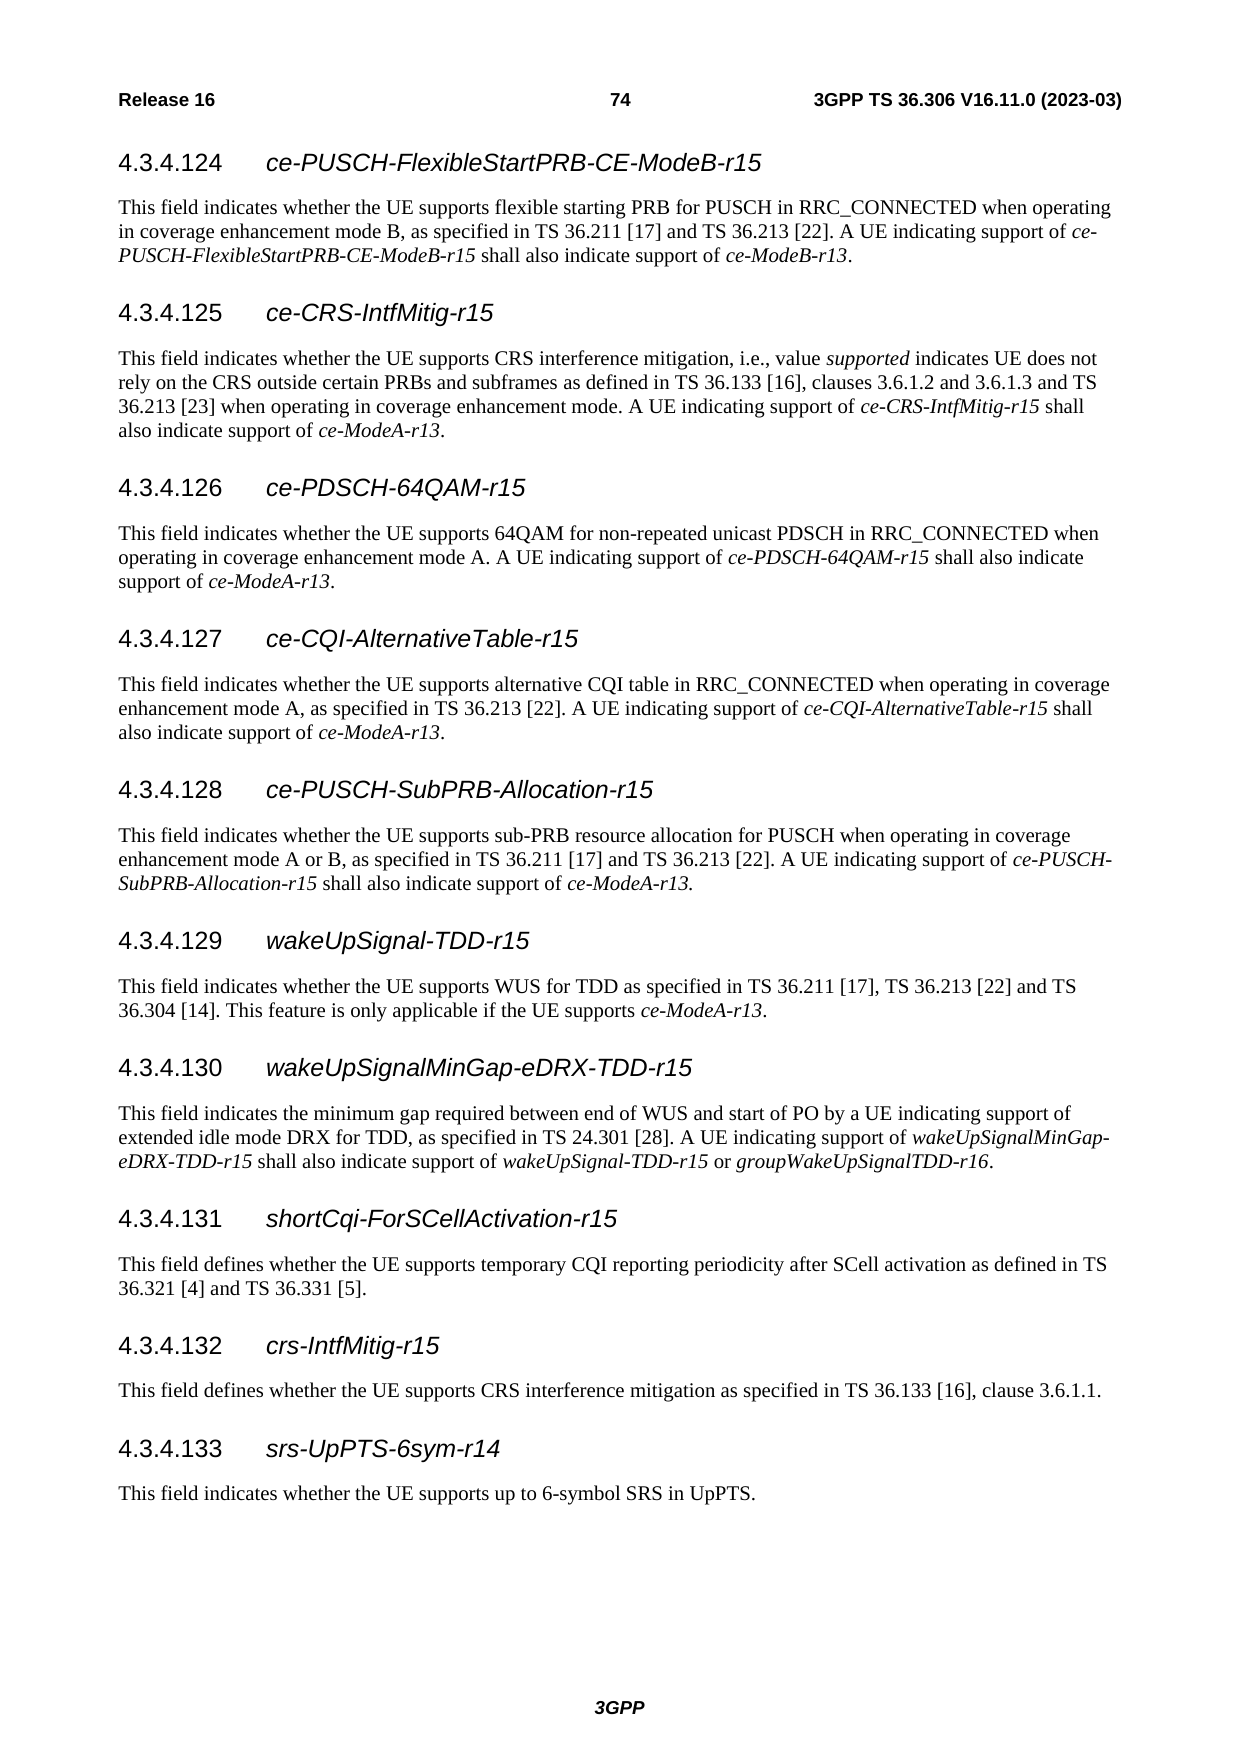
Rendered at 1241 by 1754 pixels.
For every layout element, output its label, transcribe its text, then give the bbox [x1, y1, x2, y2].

subtitle 4.3.4.127 ce-CQI-AlternativeTable-r15 [118, 624, 1122, 653]
subtitle 4.3.4.131 shortCqi-ForSCellActivation-r15 [118, 1204, 1122, 1233]
text This field indicates whether the UE supports sub-PRB resource allocation for PUSCH when operating in coverage enhancement mode A or B, as specified in TS 36.211 [17] and TS 36.213 [22]. A UE indicating support of ce-PUSCH-SubPRB-Allocation-r15 shall also indicate support of ce-ModeA-r13. [118, 823, 1122, 895]
subtitle 4.3.4.133 srs-UpPTS-6sym-r14 [118, 1434, 1122, 1462]
text This field defines whether the UE supports CRS interference mitigation as specified in TS 36.133 [16], clause 3.6.1.1. [118, 1378, 1122, 1402]
text This field indicates whether the UE supports CRS interference mitigation, i.e., value supported indicates UE does not rely on the CRS outside certain PRBs and subframes as defined in TS 36.133 [16], clauses 3.6.1.2 and 3.6.1.3 and TS 36.213 [23] when operating in coverage enhancement mode. A UE indicating support of ce-CRS-IntfMitig-r15 shall also indicate support of ce-ModeA-r13. [118, 346, 1122, 442]
text This field defines whether the UE supports temporary CQI reporting periodicity after SCell activation as defined in TS 36.321 [4] and TS 36.331 [5]. [118, 1252, 1122, 1300]
subtitle 4.3.4.126 ce-PDSCH-64QAM-r15 [118, 473, 1122, 502]
text This field indicates whether the UE supports alternative CQI table in RRC_CONNECTED when operating in coverage enhancement mode A, as specified in TS 36.213 [22]. A UE indicating support of ce-CQI-AlternativeTable-r15 shall also indicate support of ce-ModeA-r13. [118, 672, 1122, 744]
text This field indicates whether the UE supports 64QAM for non-repeated unicast PDSCH in RRC_CONNECTED when operating in coverage enhancement mode A. A UE indicating support of ce-PDSCH-64QAM-r15 shall also indicate support of ce-ModeA-r13. [118, 521, 1122, 593]
subtitle 4.3.4.132 crs-IntfMitig-r15 [118, 1331, 1122, 1360]
text This field indicates whether the UE supports flexible starting PRB for PUSCH in RRC_CONNECTED when operating in coverage enhancement mode B, as specified in TS 36.211 [17] and TS 36.213 [22]. A UE indicating support of ce-PUSCH-FlexibleStartPRB-CE-ModeB-r15 shall also indicate support of ce-ModeB-r13. [118, 195, 1122, 267]
text This field indicates the minimum gap required between end of WUS and start of PO by a UE indicating support of extended idle mode DRX for TDD, as specified in TS 24.301 [28]. A UE indicating support of wakeUpSignalMinGap-eDRX-TDD-r15 shall also indicate support of wakeUpSignal-TDD-r15 or groupWakeUpSignalTDD-r16. [118, 1101, 1122, 1173]
subtitle 4.3.4.130 wakeUpSignalMinGap-eDRX-TDD-r15 [118, 1053, 1122, 1082]
text This field indicates whether the UE supports up to 6-symbol SRS in UpPTS. [118, 1481, 1122, 1505]
subtitle 4.3.4.129 wakeUpSignal-TDD-r15 [118, 926, 1122, 955]
subtitle 4.3.4.125 ce-CRS-IntfMitig-r15 [118, 298, 1122, 327]
subtitle 4.3.4.124 ce-PUSCH-FlexibleStartPRB-CE-ModeB-r15 [118, 147, 1122, 176]
subtitle 4.3.4.128 ce-PUSCH-SubPRB-Allocation-r15 [118, 775, 1122, 804]
text This field indicates whether the UE supports WUS for TDD as specified in TS 36.211 [17], TS 36.213 [22] and TS 36.304 [14]. This feature is only applicable if the UE supports ce-ModeA-r13. [118, 974, 1122, 1022]
